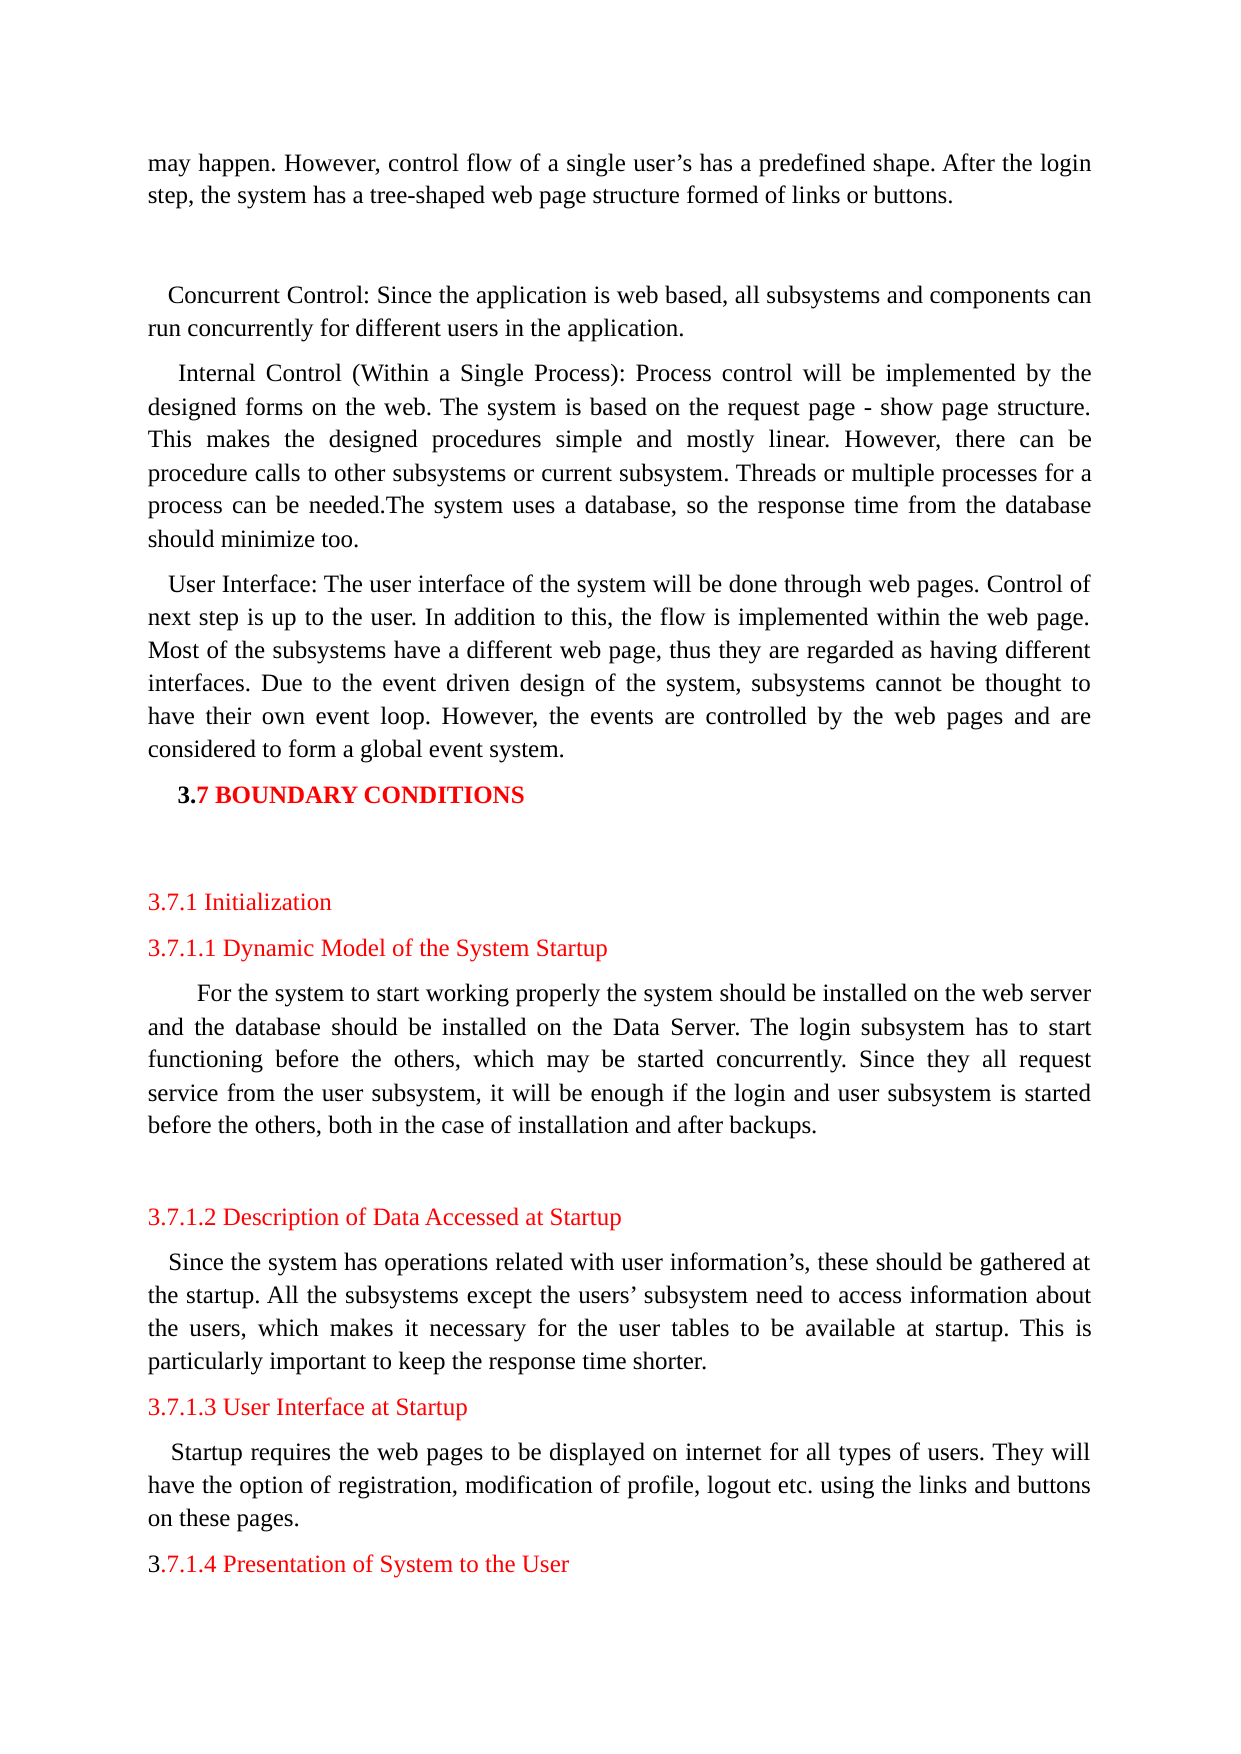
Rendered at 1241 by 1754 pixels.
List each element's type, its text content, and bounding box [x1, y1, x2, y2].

text Since the system has operations related with user information’s, these should be gathered at the startup. All the subsystems except the users’ subsystem need to access information about the users, which makes it necessary for the user tables to be available at startup. This is particularly important to keep the response time shorter. [148, 1247, 1093, 1375]
text 3.7.1.2 Description of Data Accessed at Startup [148, 1202, 1093, 1230]
text Internal Control (Within a Single Process): Process control will be implemented by the designed forms on the web. The system is based on the request page - show page structure. This makes the designed procedures simple and mostly linear. However, there can be procedure calls to other subsystems or current subsystem. Threads or multiple processes for a process can be needed.The system uses a database, so the response time from the database should minimize too. [148, 358, 1093, 552]
text 3.7.1.1 Dynamic Model of the System Startup [148, 933, 1093, 962]
text Startup requires the web pages to be displayed on internet for all types of users. They will have the option of registration, modification of profile, logout etc. using the links and buttons on these pages. [148, 1437, 1093, 1532]
text 3.7 BOUNDARY CONDITIONS [148, 780, 1093, 808]
text User Interface: The user interface of the system will be done through web pages. Control of next step is up to the user. In addition to this, the flow is implemented within the web page. Most of the subsystems have a different web page, thus they are regarded as having different interfaces. Due to the event driven design of the system, subsystems cannot be thought to have their own event loop. However, the events are controlled by the web pages and are considered to form a global event system. [148, 569, 1093, 763]
text 3.7.1 Initialization [148, 887, 1093, 916]
text Concurrent Control: Since the application is web based, all subsystems and components can run concurrently for different users in the application. [148, 280, 1093, 342]
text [148, 148, 1093, 209]
text 3.7.1.4 Presentation of System to the User [148, 1549, 1093, 1578]
text For the system to start working properly the system should be installed on the web server and the database should be installed on the Data Server. The login subsystem has to start functioning before the others, which may be started concurrently. Since they all request service from the user subsystem, it will be enough if the login and user subsystem is started before the others, both in the case of installation and after backups. [148, 978, 1093, 1139]
text 3.7.1.3 User Interface at Startup [148, 1392, 1093, 1421]
